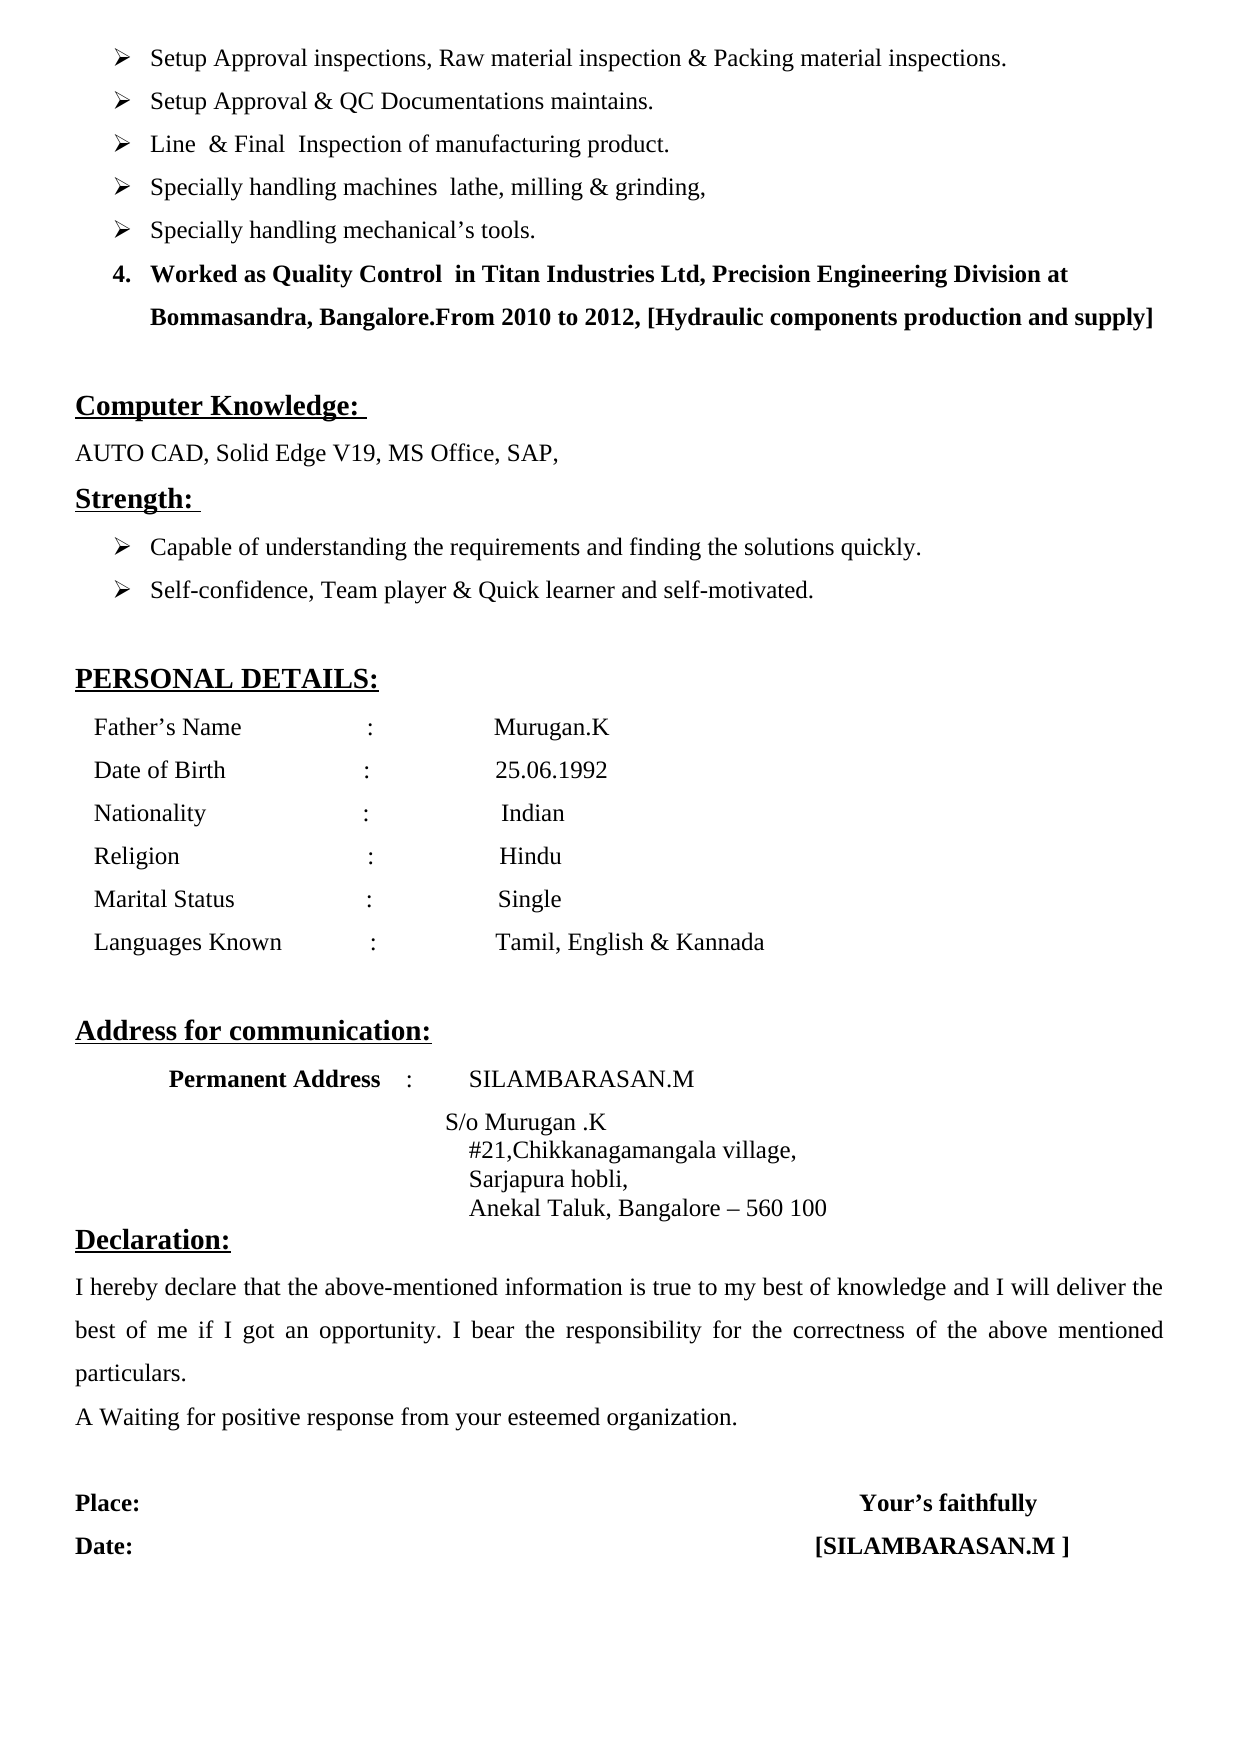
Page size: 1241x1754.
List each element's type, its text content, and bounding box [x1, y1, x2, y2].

text Languages Known : Tamil, English & Kannada [75, 927, 1165, 956]
text Nationality : Indian [75, 798, 1165, 827]
text Date: [SILAMBARASAN.M ] [75, 1531, 1165, 1560]
text Strength: [75, 482, 1165, 515]
text PERSONAL DETAILS: [75, 661, 1165, 695]
list Setup Approval inspections, Raw material inspection & Packing material inspections. [112, 43, 1165, 72]
text Permanent Address : SILAMBARASAN.M [75, 1064, 1165, 1092]
list Line & Final Inspection of manufacturing product. [112, 129, 1165, 158]
text AUTO CAD, Solid Edge V19, MS Office, SAP, [75, 438, 1165, 467]
text A Waiting for positive response from your esteemed organization. [75, 1402, 1165, 1430]
text Bommasandra, Bangalore.From 2010 to 2012, [Hydraulic components production and supply] [75, 302, 1165, 331]
text I hereby declare that the above-mentioned information is true to my best of knowledge and I will deliver the best of me if I got an opportunity. I bear the responsibility for the correctness of the above mentioned particulars. [75, 1272, 1165, 1387]
text Computer Knowledge: [75, 388, 1165, 422]
list Worked as Quality Control in Titan Industries Ltd, Precision Engineering Division at [112, 259, 1165, 287]
text Declaration: [75, 1222, 1165, 1255]
text Sarjapura hobli, [75, 1164, 1165, 1193]
text S/o Murugan .K [75, 1107, 1165, 1136]
list Capable of understanding the requirements and finding the solutions quickly. [112, 532, 1165, 561]
list Specially handling mechanical’s tools. [112, 216, 1165, 244]
text #21,Chikkanagamangala village, [75, 1136, 1165, 1164]
text Father’s Name : Murugan.K [75, 712, 1165, 740]
text Anekal Taluk, Bangalore – 560 100 [75, 1193, 1165, 1222]
text Address for communication: [75, 1013, 1165, 1047]
text Date of Birth : 25.06.1992 [75, 755, 1165, 783]
text Marital Status : Single [75, 884, 1165, 913]
list Specially handling machines lathe, milling & grinding, [112, 172, 1165, 201]
text Religion : Hindu [75, 841, 1165, 870]
list Self-confidence, Team player & Quick learner and self-motivated. [112, 575, 1165, 604]
list Setup Approval & QC Documentations maintains. [112, 86, 1165, 115]
text Place: Your’s faithfully [75, 1488, 1165, 1517]
